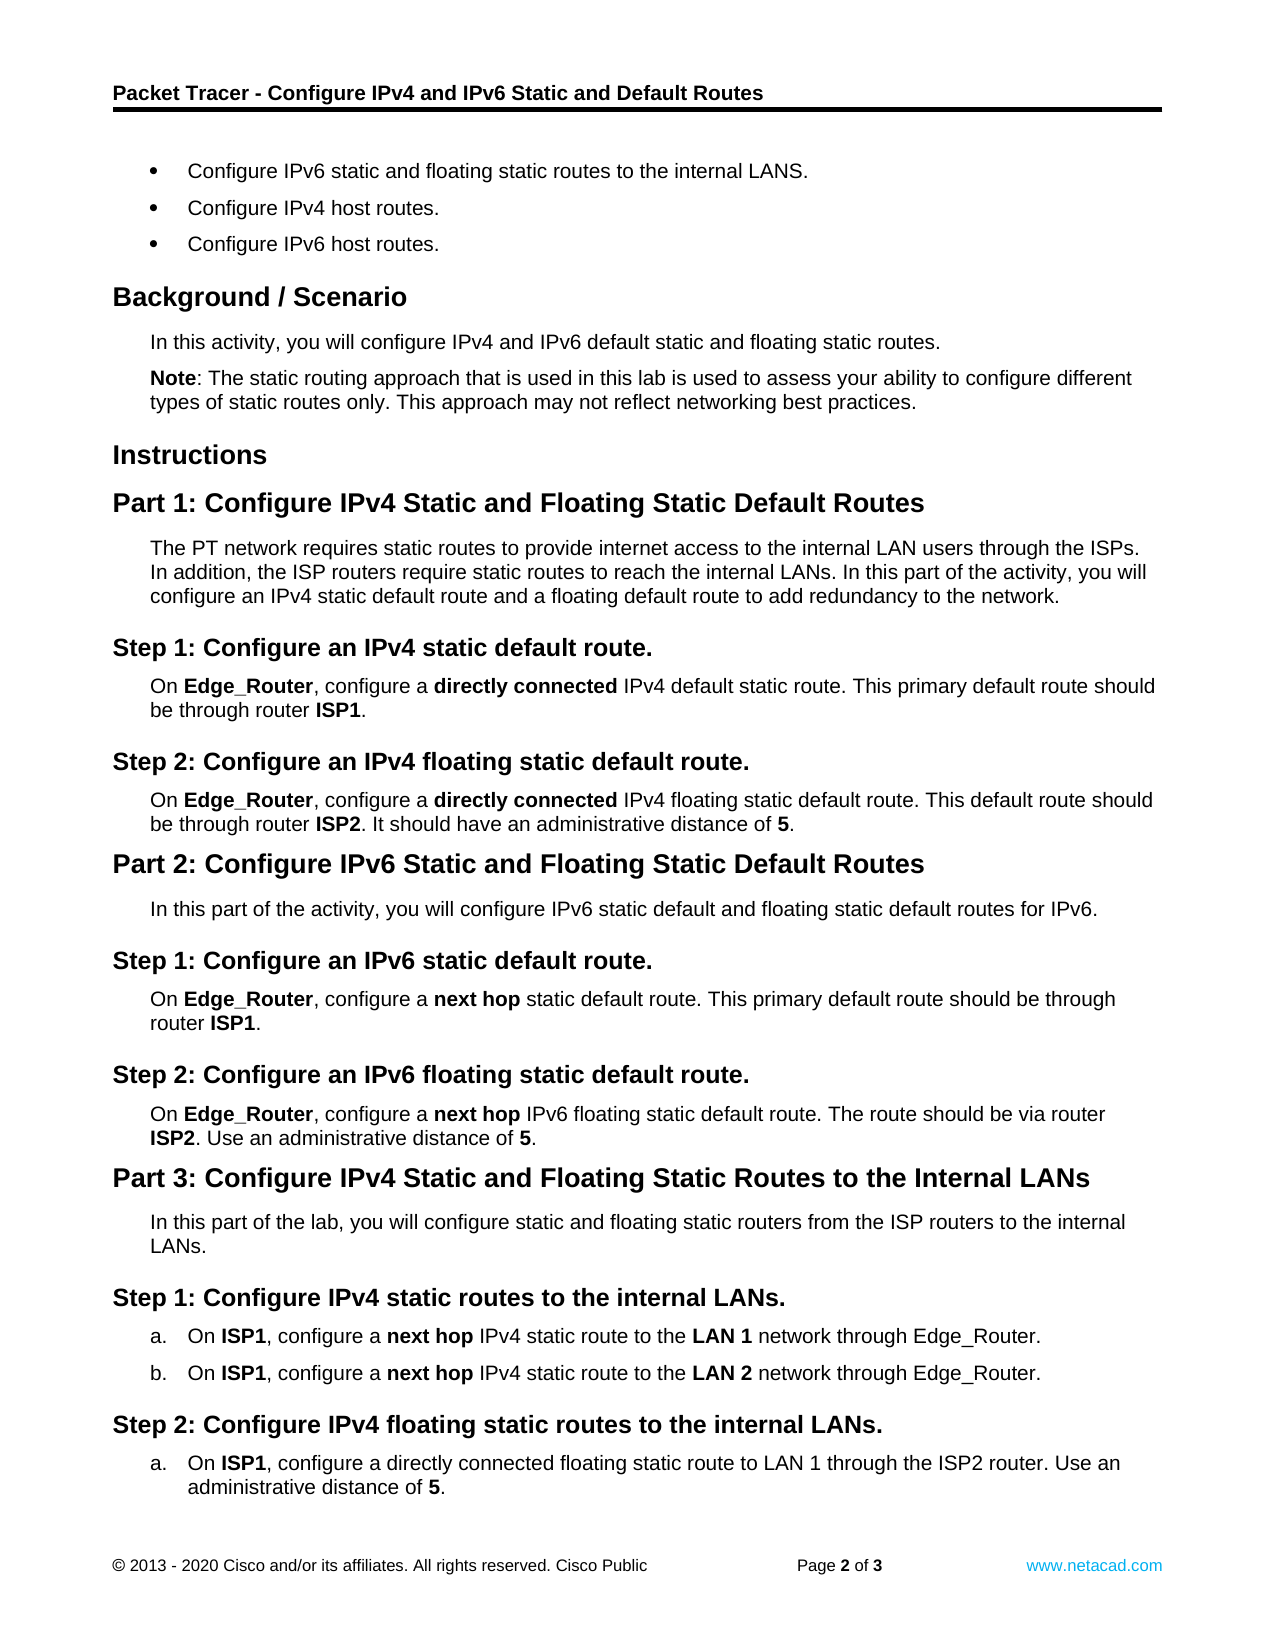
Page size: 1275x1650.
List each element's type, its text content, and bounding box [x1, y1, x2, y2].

subtitle Configure IPv4 Static and Floating Static Routes to the Internal LANs [112, 1162, 1162, 1193]
text Configure IPv6 static and floating static routes to the internal LANS. [150, 159, 1162, 183]
subtitle Configure an IPv4 floating static default route. [112, 747, 1162, 776]
text Configure IPv4 host routes. [150, 196, 1162, 219]
subtitle Configure an IPv6 static default route. [112, 946, 1162, 975]
subtitle Background / Scenario [112, 281, 1162, 312]
text Configure IPv6 host routes. [150, 232, 1162, 256]
text In this part of the activity, you will configure IPv6 static default and floating static default routes for IPv6. [150, 897, 1162, 921]
text On Edge_Router, configure a directly connected IPv4 floating static default route. This default route should be through router ISP2. It should have an administrative distance of 5. [150, 788, 1162, 836]
subtitle Configure IPv4 static routes to the internal LANs. [112, 1283, 1162, 1312]
text On Edge_Router, configure a next hop static default route. This primary default route should be through router ISP1. [150, 987, 1162, 1035]
text Note: The static routing approach that is used in this lab is used to assess your ability to configure different types of static routes only. This approach may not reflect networking best practices. [150, 366, 1162, 414]
subtitle Configure an IPv4 static default route. [112, 633, 1162, 661]
text On Edge_Router, configure a directly connected IPv4 default static route. This primary default route should be through router ISP1. [150, 674, 1162, 722]
list On ISP1, configure a next hop IPv4 static route to the LAN 2 network through Edge_Router. [150, 1361, 1162, 1385]
text On Edge_Router, configure a next hop IPv6 floating static default route. The route should be via router ISP2. Use an administrative distance of 5. [150, 1101, 1162, 1149]
text In this part of the lab, you will configure static and floating static routers from the ISP routers to the internal LANs. [150, 1210, 1162, 1258]
subtitle Configure IPv6 Static and Floating Static Default Routes [112, 848, 1162, 880]
text The PT network requires static routes to provide internet access to the internal LAN users through the ISPs. In addition, the ISP routers require static routes to reach the internal LANs. In this part of the activity, you will configure an IPv4 static default route and a floating default route to add redundancy to the network. [150, 536, 1162, 608]
subtitle Configure IPv4 Static and Floating Static Default Routes [112, 487, 1162, 519]
subtitle Instructions [112, 439, 1162, 470]
subtitle Configure IPv4 floating static routes to the internal LANs. [112, 1410, 1162, 1438]
text In this activity, you will configure IPv4 and IPv6 default static and floating static routes. [150, 329, 1162, 353]
subtitle Configure an IPv6 floating static default route. [112, 1060, 1162, 1089]
text On ISP1, configure a directly connected floating static route to LAN 1 through the ISP2 router. Use an administrative distance of 5. [150, 1451, 1162, 1499]
list On ISP1, configure a next hop IPv4 static route to the LAN 1 network through Edge_Router. [150, 1324, 1162, 1348]
